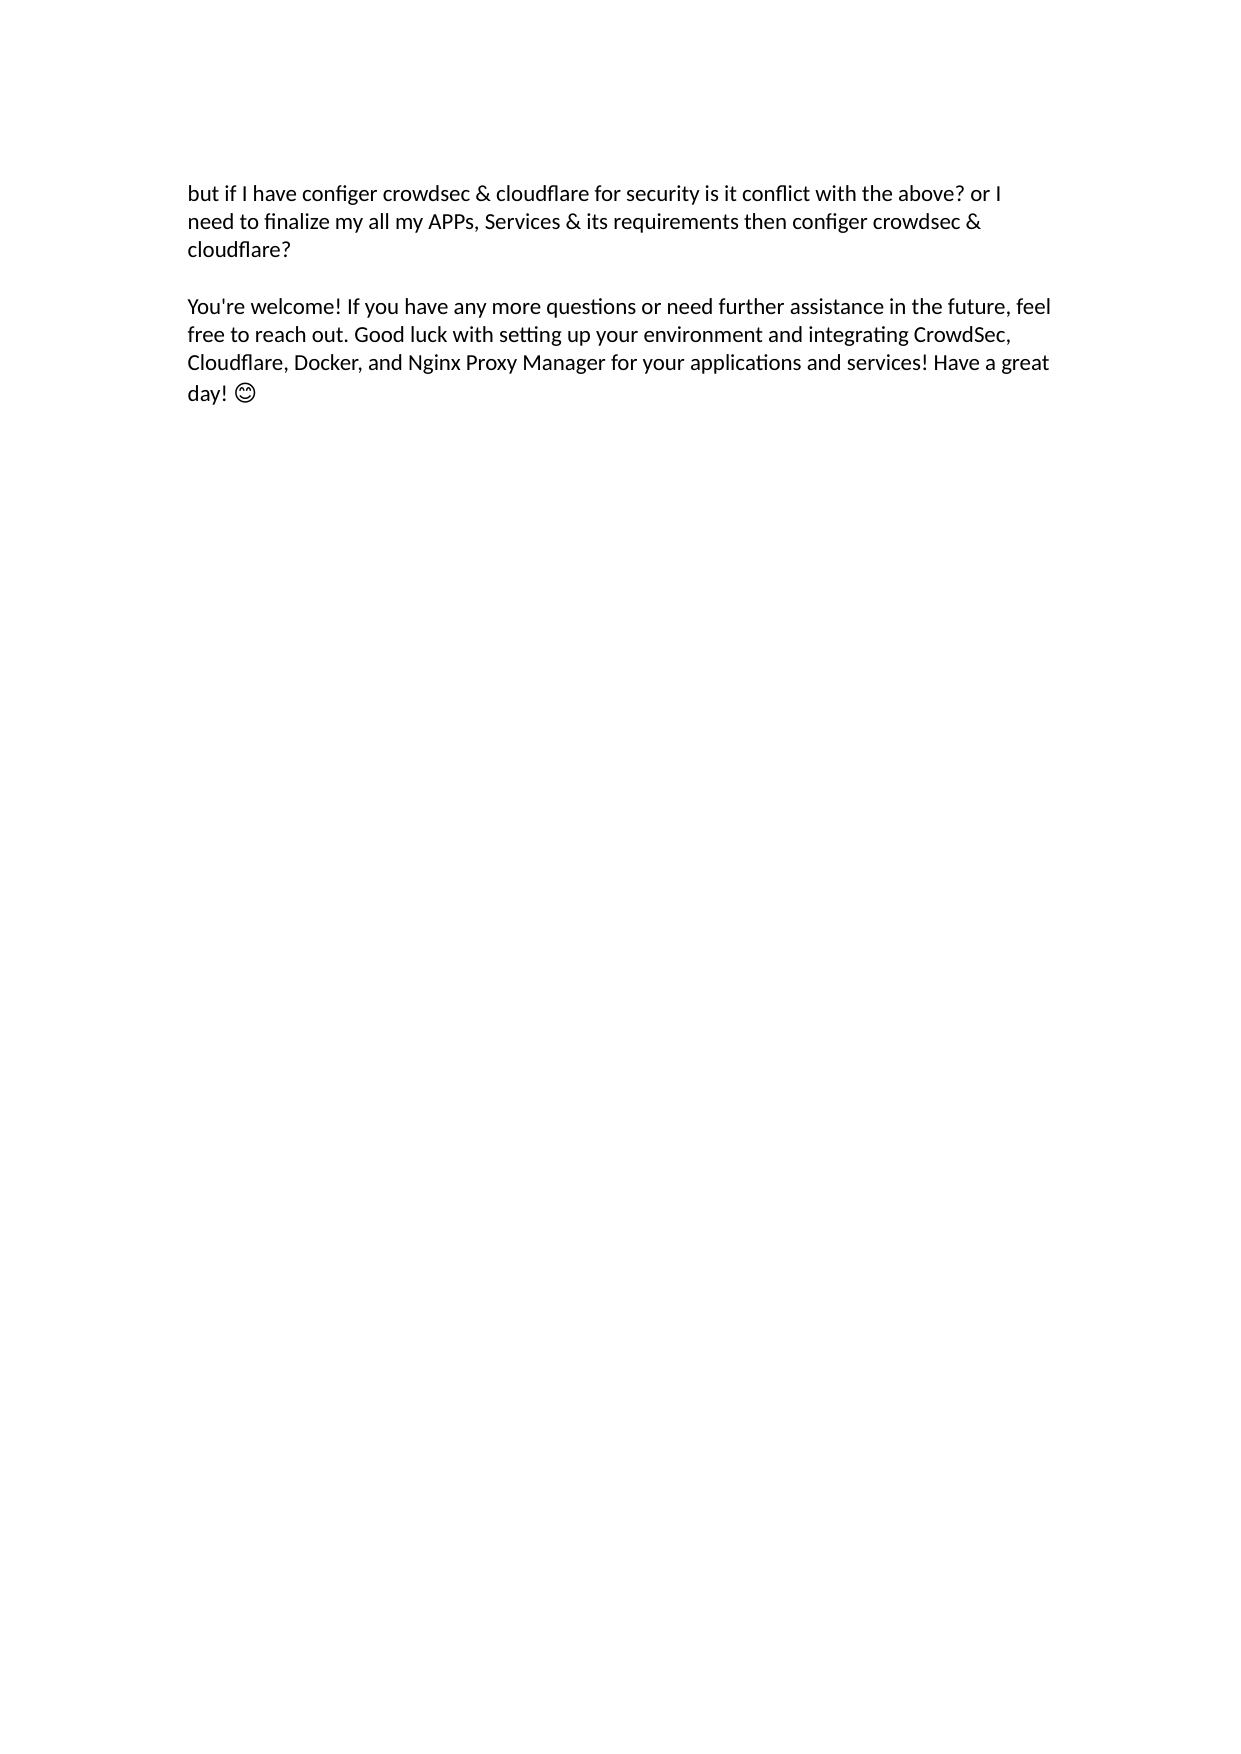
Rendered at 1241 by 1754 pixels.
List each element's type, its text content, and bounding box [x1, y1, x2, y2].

text but if I have configer crowdsec & cloudflare for security is it conflict with the above? or I need to finalize my all my APPs, Services & its requirements then configer crowdsec & cloudflare? [187, 179, 1053, 263]
text You're welcome! If you have any more questions or need further assistance in the future, feel free to reach out. Good luck with setting up your environment and integrating CrowdSec, Cloudflare, Docker, and Nginx Proxy Manager for your applications and services! Have a great day! 😊 [187, 292, 1053, 408]
